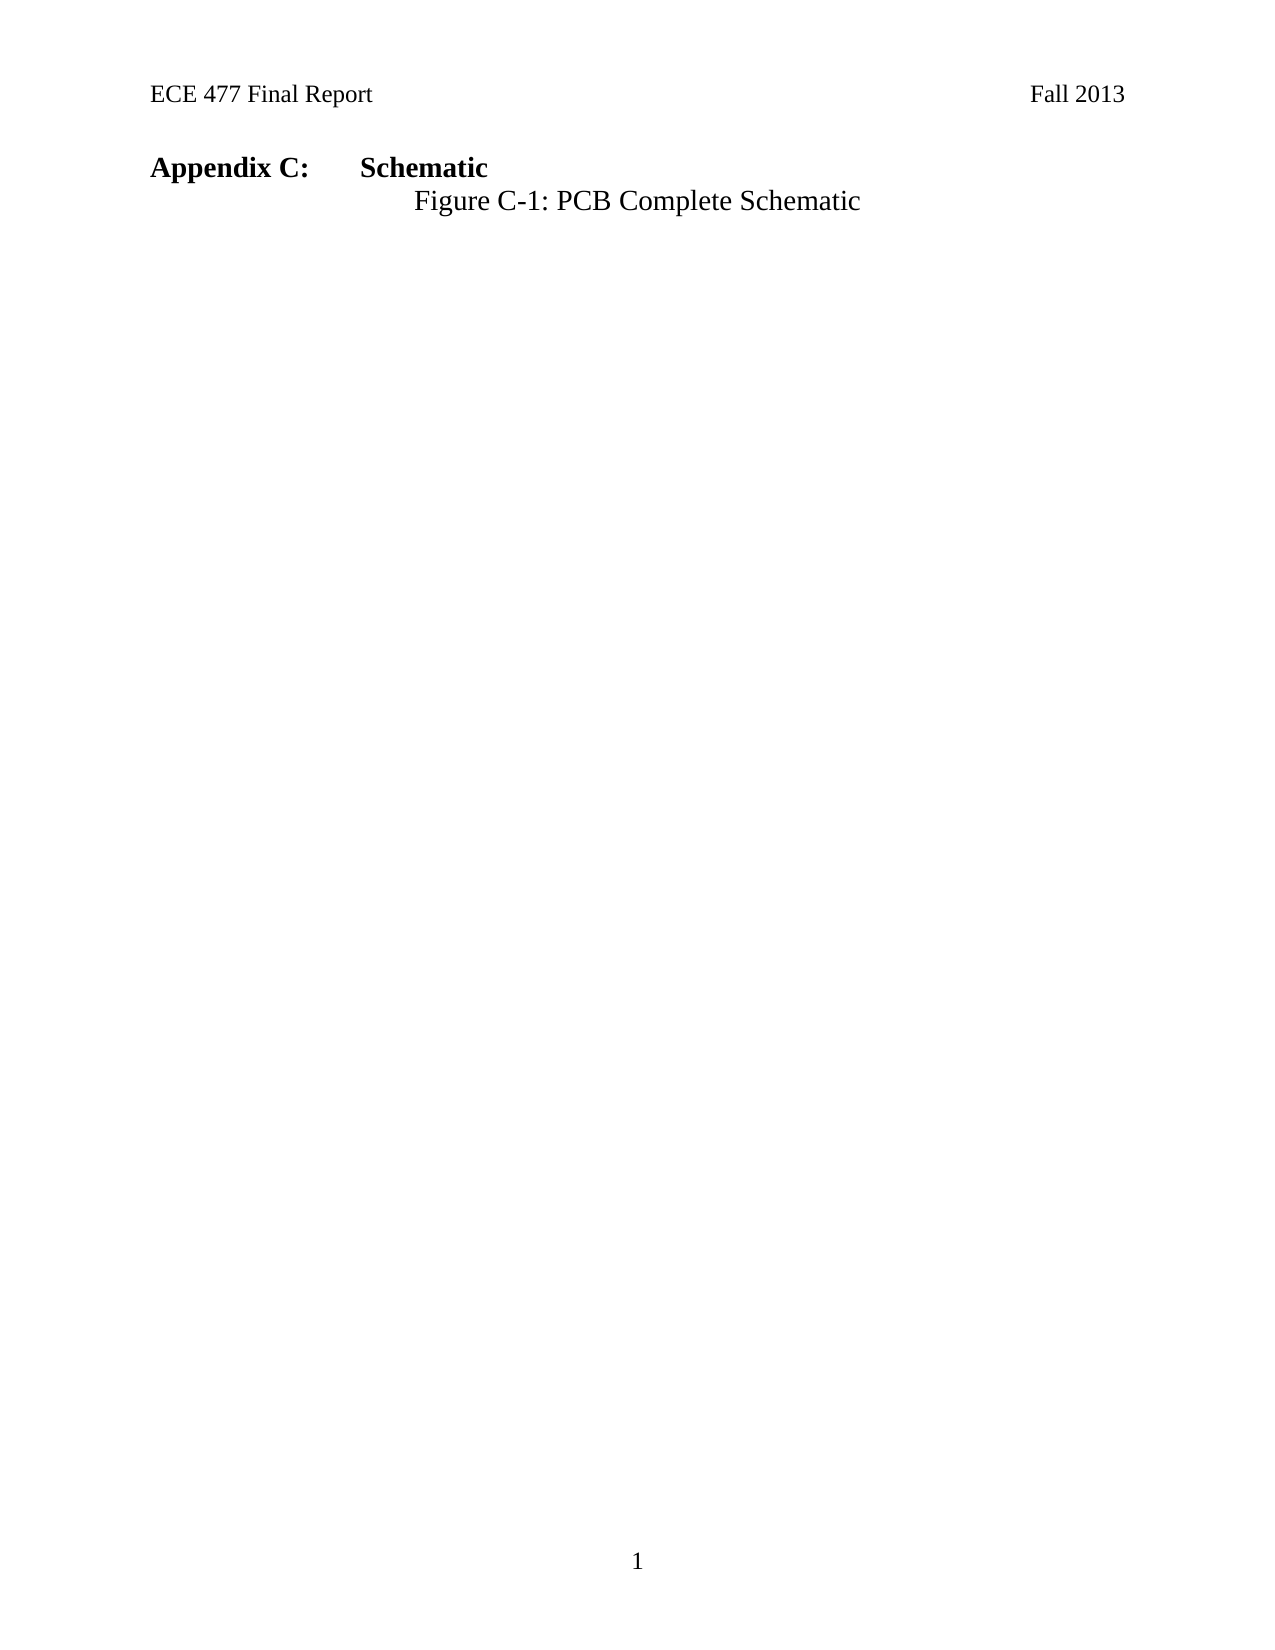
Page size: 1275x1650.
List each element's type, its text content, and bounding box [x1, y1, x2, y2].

subtitle Schematic [150, 150, 1125, 183]
text Figure C-1: PCB Complete Schematic [150, 183, 1125, 217]
